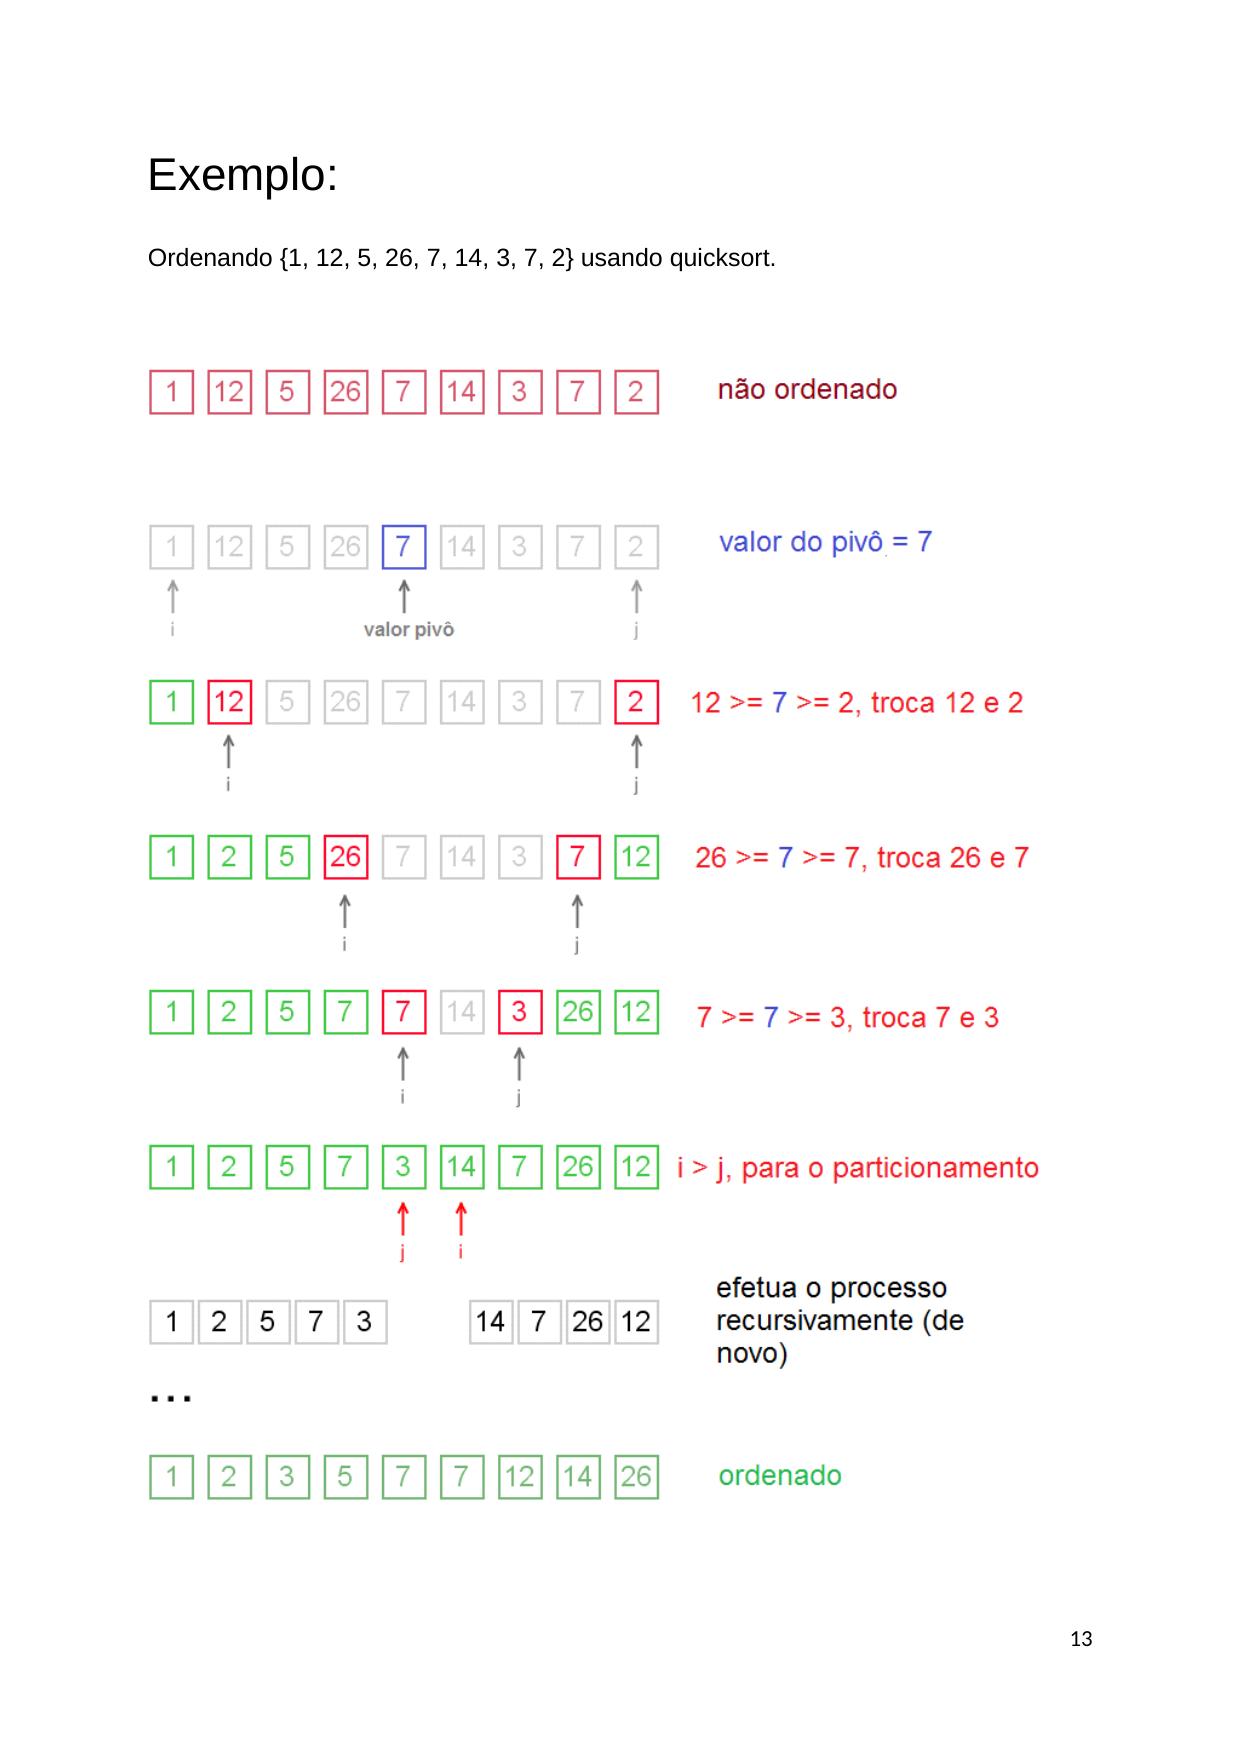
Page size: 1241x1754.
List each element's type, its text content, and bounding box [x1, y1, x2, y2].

picture [147, 359, 1048, 1513]
text Ordenando {1, 12, 5, 26, 7, 14, 3, 7, 2} usando quicksort. [148, 243, 1092, 272]
text Exemplo: [148, 148, 1092, 200]
